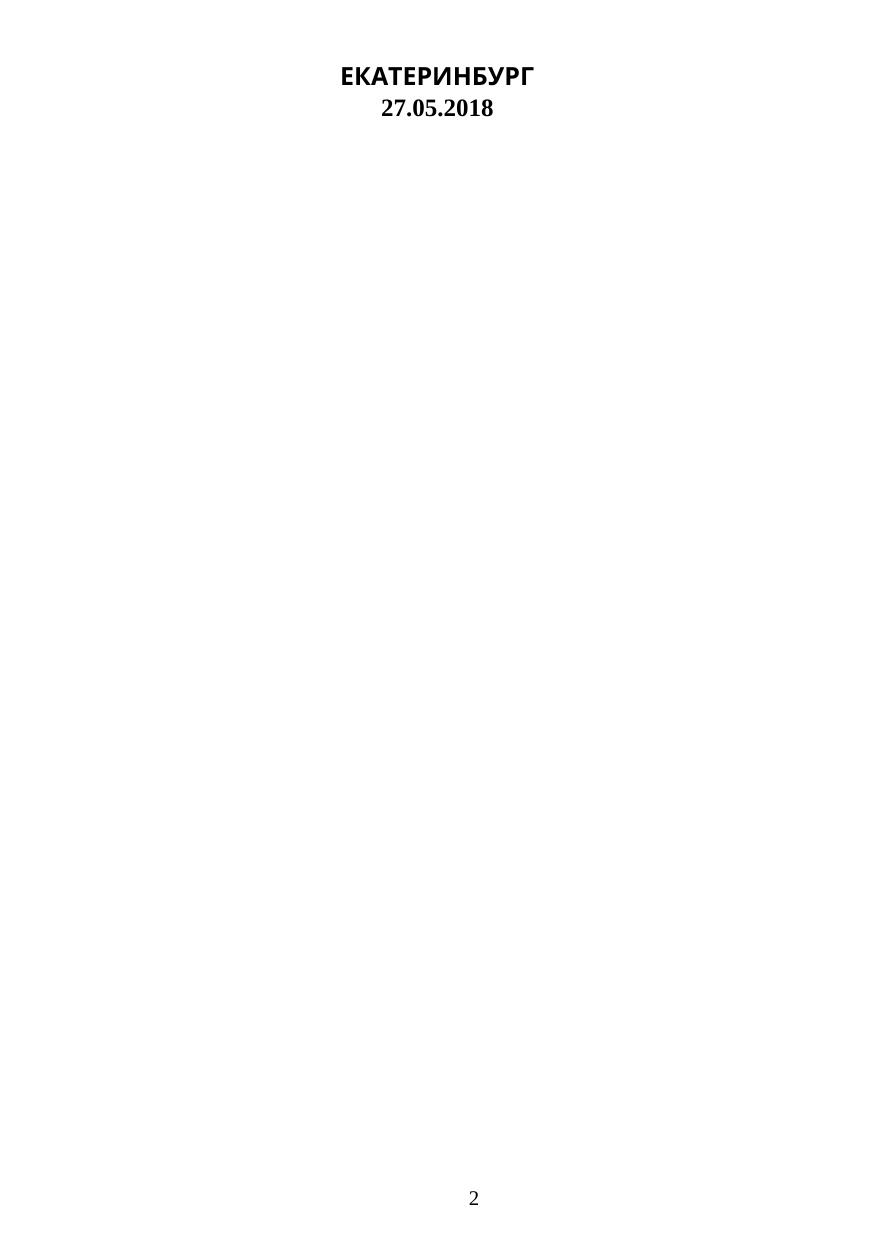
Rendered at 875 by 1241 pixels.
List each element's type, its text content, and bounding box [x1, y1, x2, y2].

text 27.05.2018 [74, 93, 800, 122]
text ЕКАТЕРИНБУРГ [74, 59, 800, 93]
